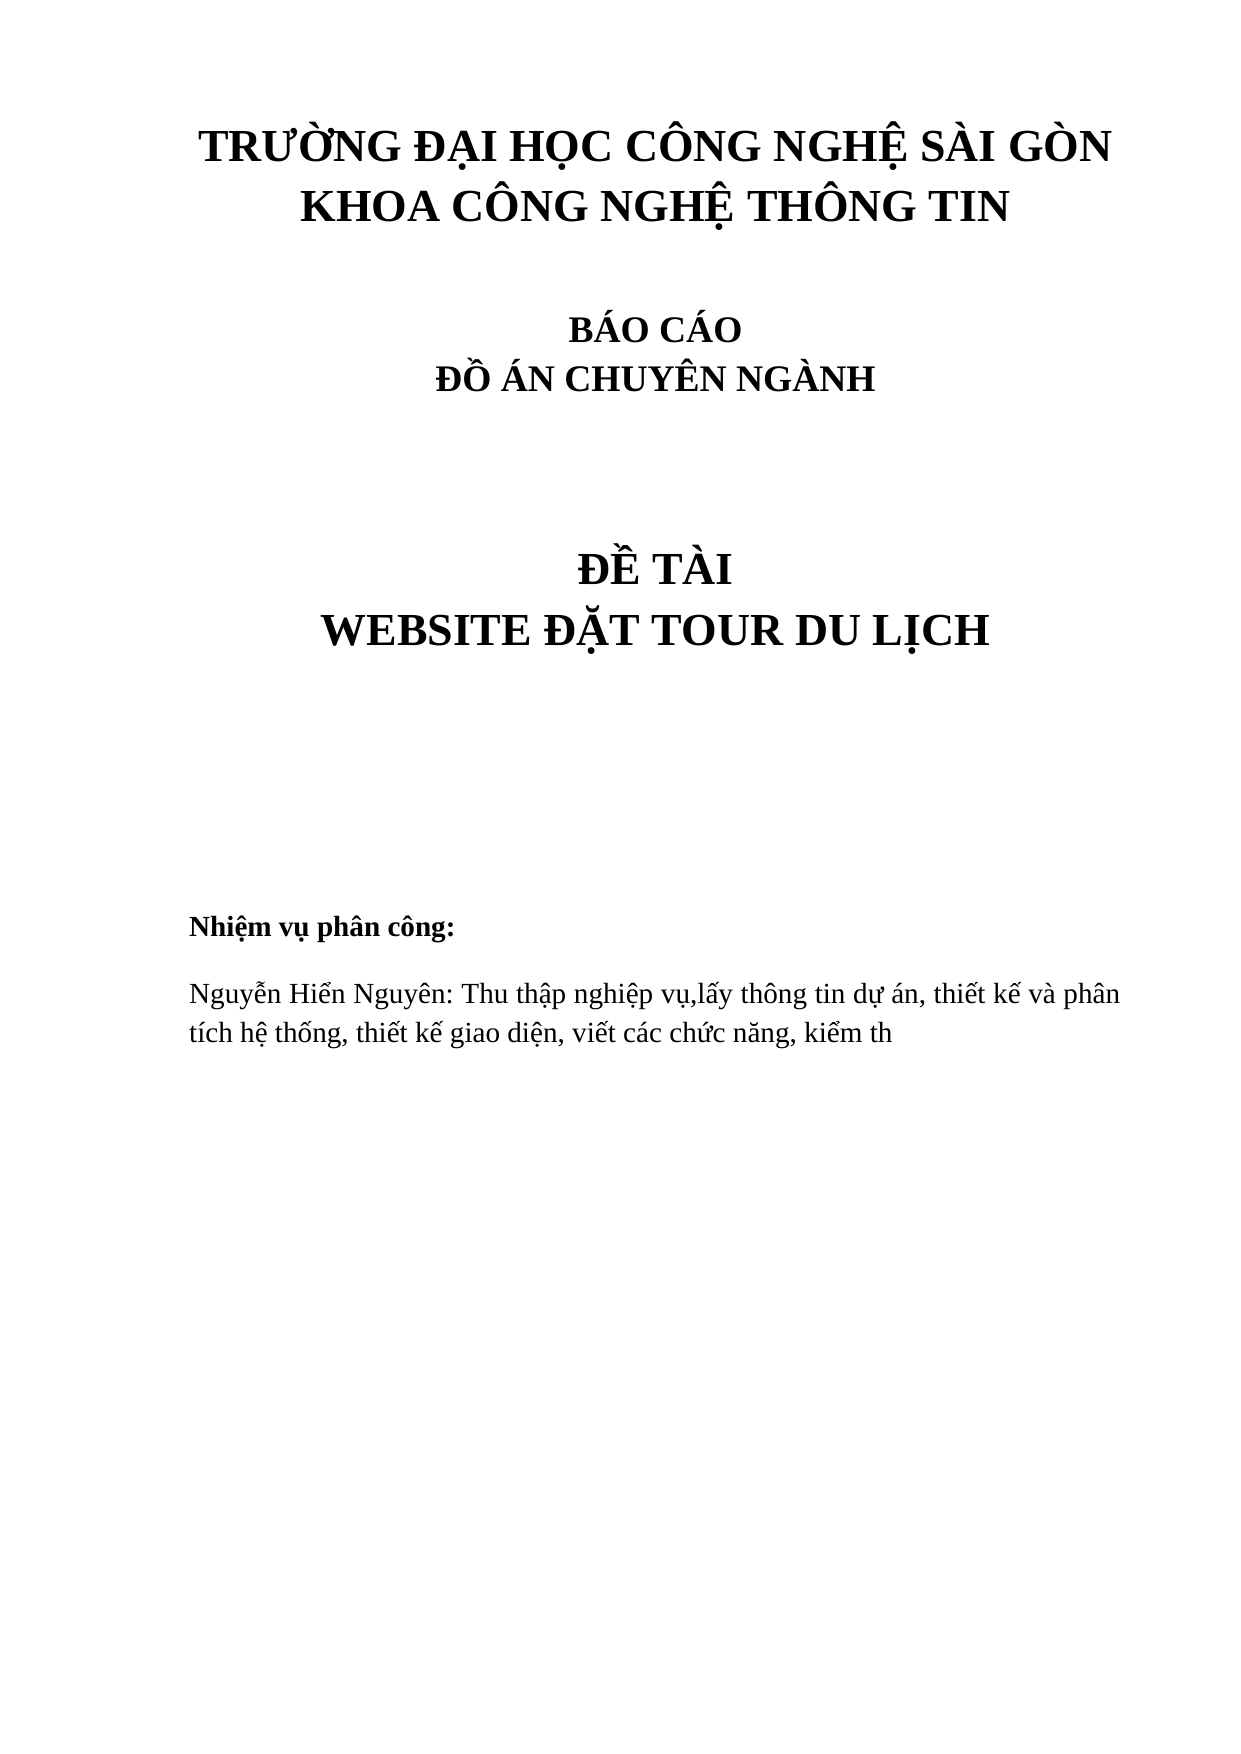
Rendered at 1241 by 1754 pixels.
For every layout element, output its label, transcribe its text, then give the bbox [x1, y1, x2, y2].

list Nguyễn Hiển Nguyên: Thu thập nghiệp vụ,lấy thông tin dự án, thiết kế và phân tích hệ thống, thiết kế giao diện, viết các chức năng, kiểm th [189, 976, 1122, 1048]
text ĐỀ TÀI [189, 542, 1122, 594]
text WEBSITE ĐẶT TOUR DU LỊCH [189, 602, 1122, 655]
text Nhiệm vụ phân công: [189, 909, 1122, 942]
text KHOA CÔNG NGHỆ THÔNG TIN [189, 179, 1122, 232]
text ĐỒ ÁN CHUYÊN NGÀNH [189, 357, 1122, 400]
text BÁO CÁO [189, 307, 1122, 350]
text TRƯỜNG ĐẠI HỌC CÔNG NGHỆ SÀI GÒN [189, 118, 1122, 171]
